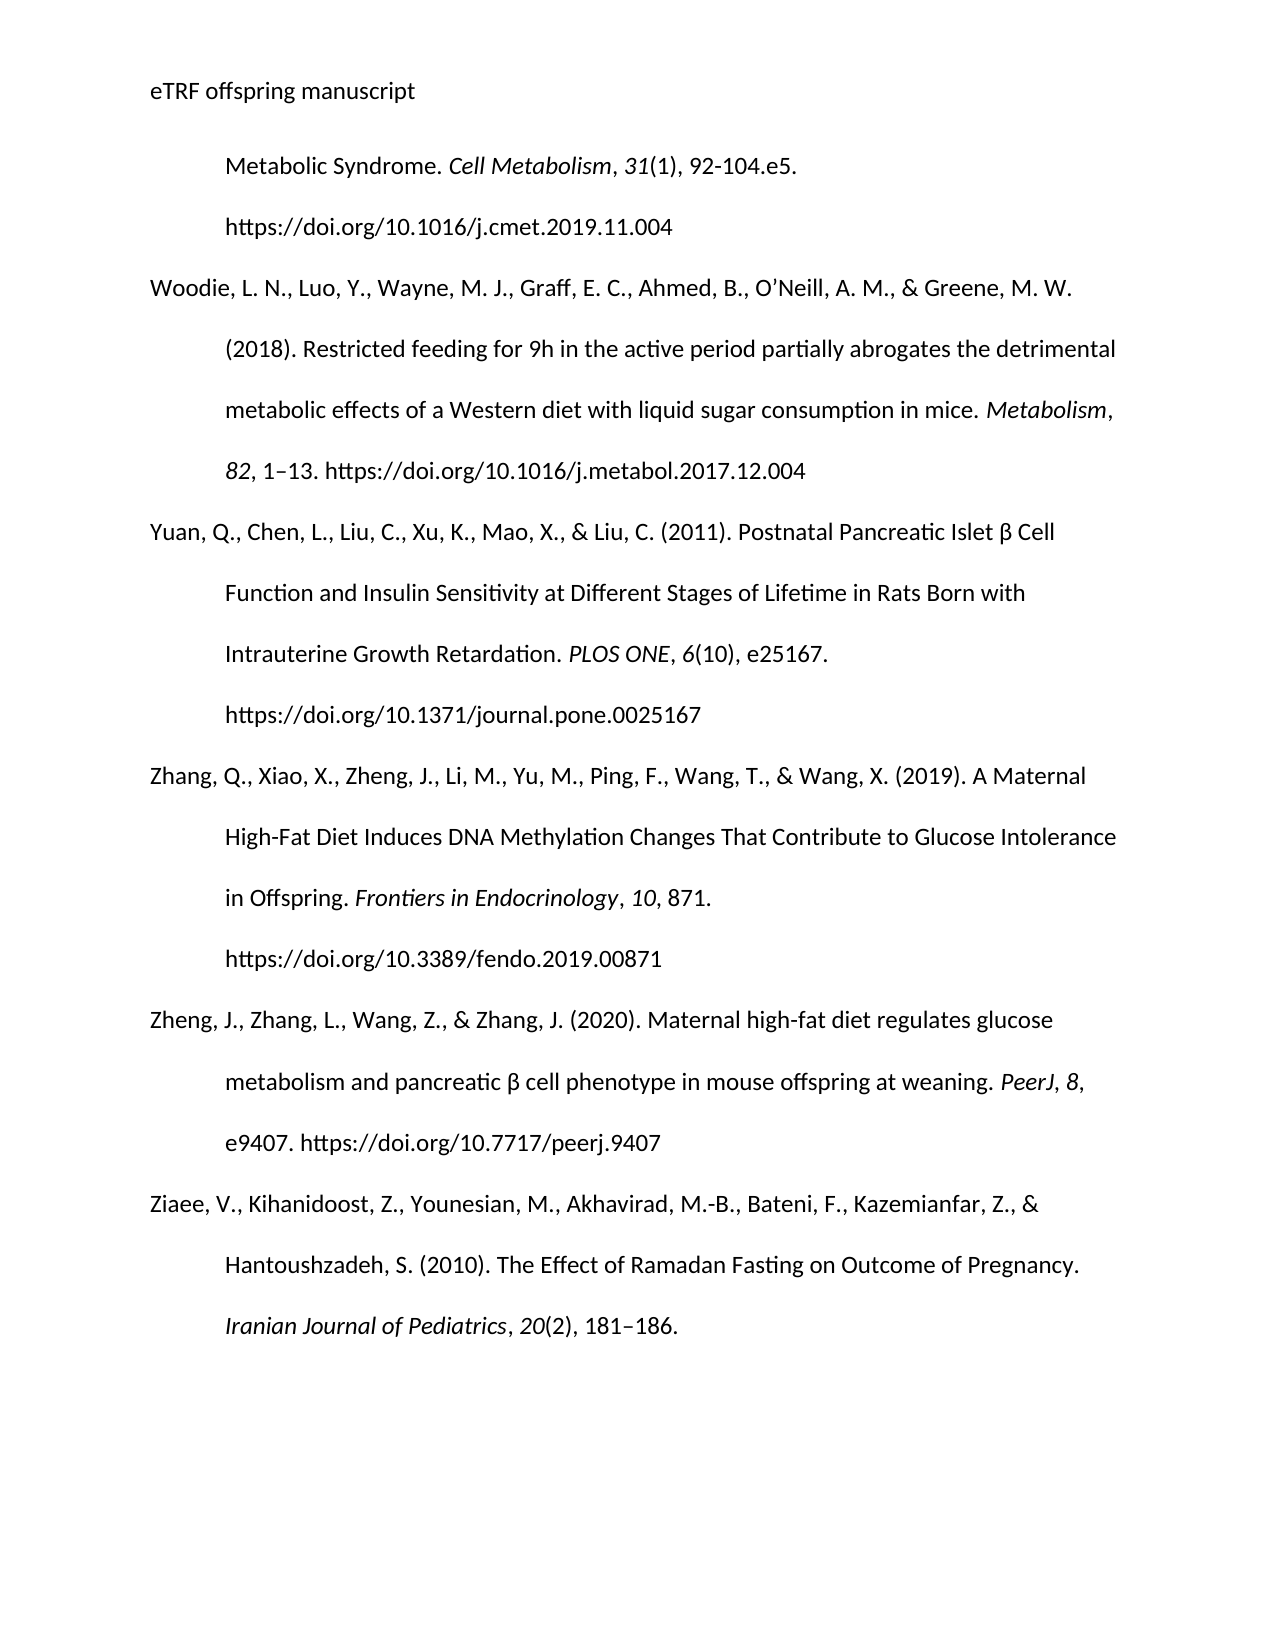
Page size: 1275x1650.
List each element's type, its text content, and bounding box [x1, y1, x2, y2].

text Ziaee, V., Kihanidoost, Z., Younesian, M., Akhavirad, M.-B., Bateni, F., Kazemianfar, Z., & Hantoushzadeh, S. (2010). The Effect of Ramadan Fasting on Outcome of Pregnancy. Iranian Journal of Pediatrics, 20(2), 181–186. [150, 1188, 1125, 1340]
text Zheng, J., Zhang, L., Wang, Z., & Zhang, J. (2020). Maternal high-fat diet regulates glucose metabolism and pancreatic β cell phenotype in mouse offspring at weaning. PeerJ, 8, e9407. https://doi.org/10.7717/peerj.9407 [150, 1004, 1125, 1157]
text Yuan, Q., Chen, L., Liu, C., Xu, K., Mao, X., & Liu, C. (2011). Postnatal Pancreatic Islet β Cell Function and Insulin Sensitivity at Different Stages of Lifetime in Rats Born with Intrauterine Growth Retardation. PLOS ONE, 6(10), e25167. https://doi.org/10.1371/journal.pone.0025167 [150, 516, 1125, 730]
text Zhang, Q., Xiao, X., Zheng, J., Li, M., Yu, M., Ping, F., Wang, T., & Wang, X. (2019). A Maternal High-Fat Diet Induces DNA Methylation Changes That Contribute to Glucose Intolerance in Offspring. Frontiers in Endocrinology, 10, 871. https://doi.org/10.3389/fendo.2019.00871 [150, 760, 1125, 974]
